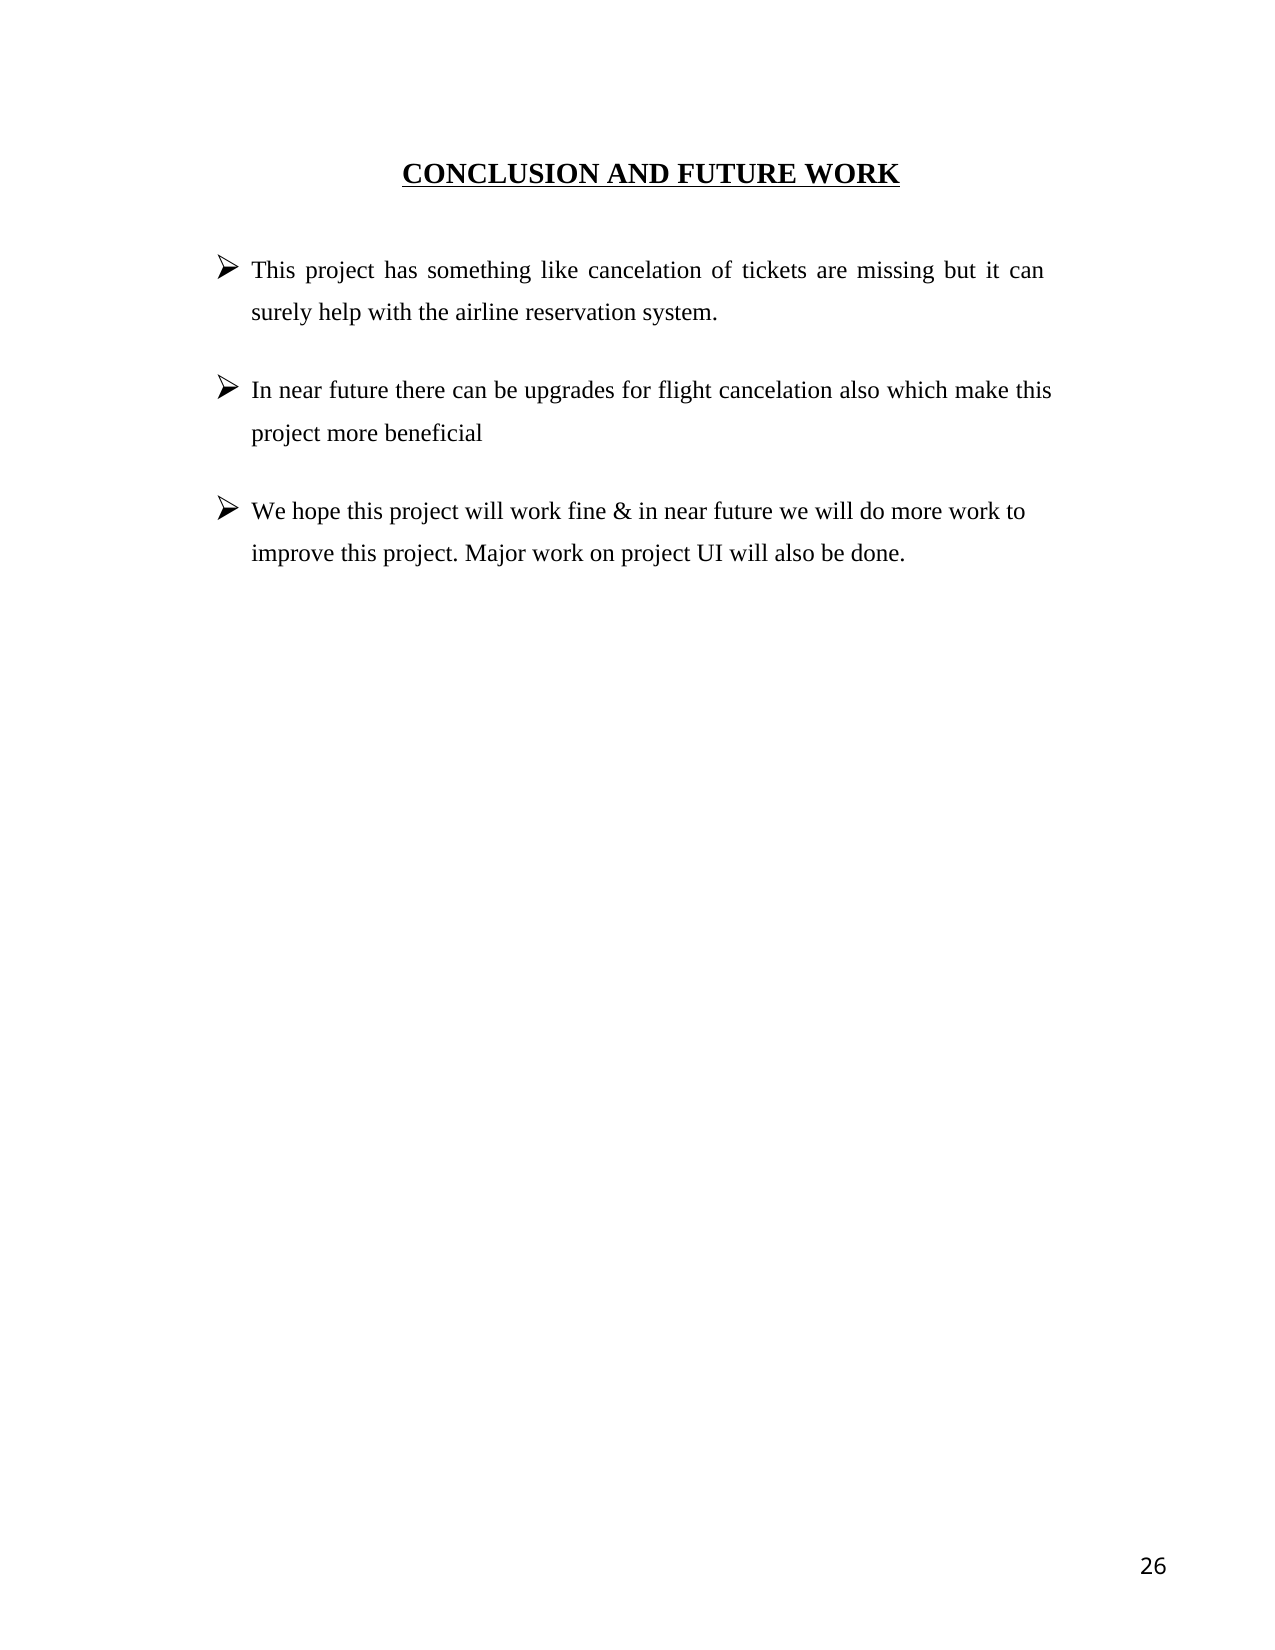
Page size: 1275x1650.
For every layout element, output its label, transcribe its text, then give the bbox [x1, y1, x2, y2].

list In near future there can be upgrades for flight cancelation also which make this project more beneficial [216, 349, 1053, 446]
list We hope this project will work fine & in near future we will do more work to improve this project. Major work on project UI will also be done. [216, 470, 1078, 567]
list This project has something like cancelation of tickets are missing but it can surely help with the airline reservation system. [216, 229, 1045, 326]
text CONCLUSION AND FUTURE WORK [135, 157, 1167, 190]
